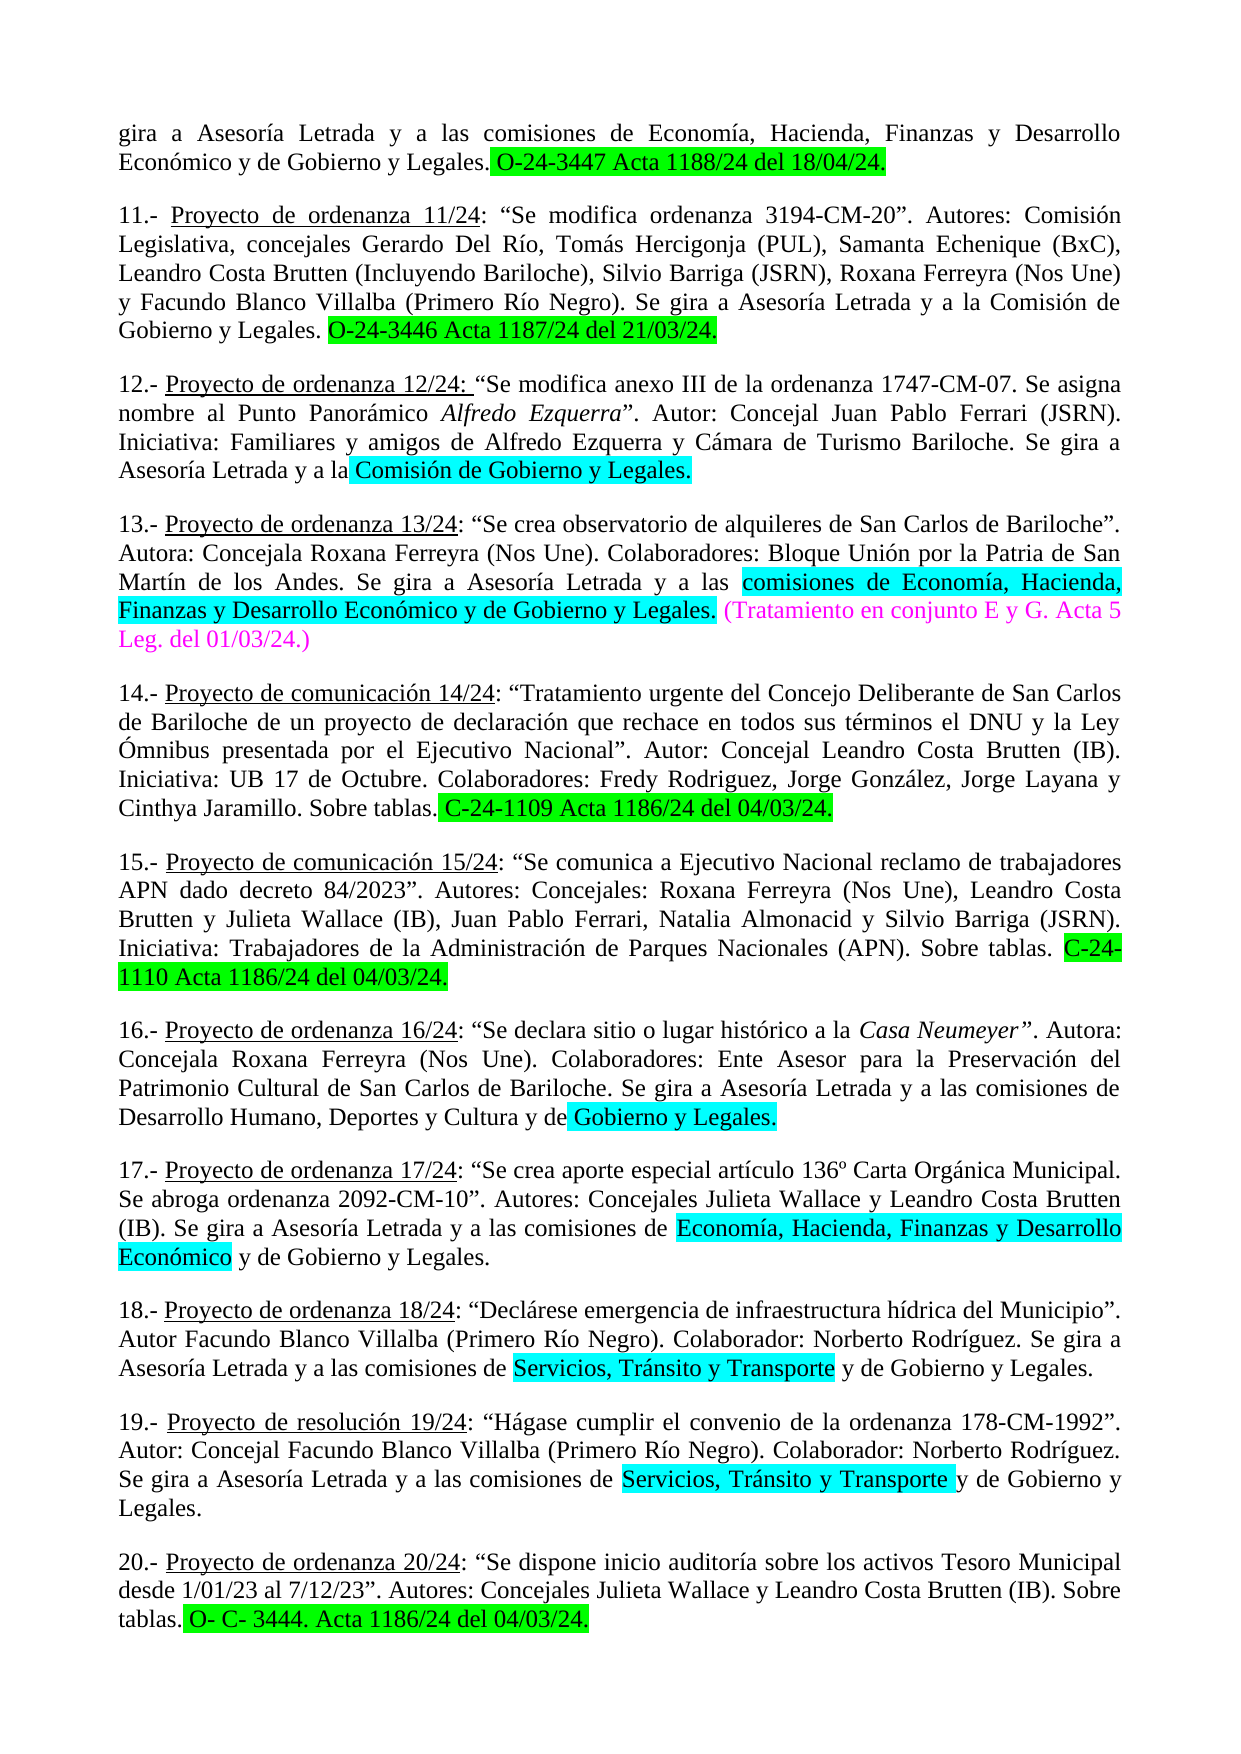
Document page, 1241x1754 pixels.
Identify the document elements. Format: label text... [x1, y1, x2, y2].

text 18.- Proyecto de ordenanza 18/24: “Declárese emergencia de infraestructura hídrica del Municipio”. Autor Facundo Blanco Villalba (Primero Río Negro). Colaborador: Norberto Rodríguez. Se gira a Asesoría Letrada y a las comisiones de Servicios, Tránsito y Transporte y de Gobierno y Legales. [118, 1296, 1122, 1382]
text 20.- Proyecto de ordenanza 20/24: “Se dispone inicio auditoría sobre los activos Tesoro Municipal desde 1/01/23 al 7/12/23”. Autores: Concejales Julieta Wallace y Leandro Costa Brutten (IB). Sobre tablas. O- C- 3444. Acta 1186/24 del 04/03/24. [118, 1547, 1122, 1633]
text 12.- Proyecto de ordenanza 12/24: “Se modifica anexo III de la ordenanza 1747-CM-07. Se asigna nombre al Punto Panorámico Alfredo Ezquerra”. Autor: Concejal Juan Pablo Ferrari (JSRN). Iniciativa: Familiares y amigos de Alfredo Ezquerra y Cámara de Turismo Bariloche. Se gira a Asesoría Letrada y a la Comisión de Gobierno y Legales. [118, 369, 1122, 484]
text 13.- Proyecto de ordenanza 13/24: “Se crea observatorio de alquileres de San Carlos de Bariloche”. Autora: Concejala Roxana Ferreyra (Nos Une). Colaboradores: Bloque Unión por la Patria de San Martín de los Andes. Se gira a Asesoría Letrada y a las comisiones de Economía, Hacienda, Finanzas y Desarrollo Económico y de Gobierno y Legales. (Tratamiento en conjunto E y G. Acta 5 Leg. del 01/03/24.) [118, 509, 1122, 653]
text 15.- Proyecto de comunicación 15/24: “Se comunica a Ejecutivo Nacional reclamo de trabajadores APN dado decreto 84/2023”. Autores: Concejales: Roxana Ferreyra (Nos Une), Leandro Costa Brutten y Julieta Wallace (IB), Juan Pablo Ferrari, Natalia Almonacid y Silvio Barriga (JSRN). Iniciativa: Trabajadores de la Administración de Parques Nacionales (APN). Sobre tablas. C-24-1110 Acta 1186/24 del 04/03/24. [118, 847, 1122, 991]
text 19.- Proyecto de resolución 19/24: “Hágase cumplir el convenio de la ordenanza 178-CM-1992”. Autor: Concejal Facundo Blanco Villalba (Primero Río Negro). Colaborador: Norberto Rodríguez. Se gira a Asesoría Letrada y a las comisiones de Servicios, Tránsito y Transporte y de Gobierno y Legales. [118, 1407, 1122, 1522]
text 17.- Proyecto de ordenanza 17/24: “Se crea aporte especial artículo 136º Carta Orgánica Municipal. Se abroga ordenanza 2092-CM-10”. Autores: Concejales Julieta Wallace y Leandro Costa Brutten (IB). Se gira a Asesoría Letrada y a las comisiones de Economía, Hacienda, Finanzas y Desarrollo Económico y de Gobierno y Legales. [118, 1156, 1122, 1271]
text 14.- Proyecto de comunicación 14/24: “Tratamiento urgente del Concejo Deliberante de San Carlos de Bariloche de un proyecto de declaración que rechace en todos sus términos el DNU y la Ley Ómnibus presentada por el Ejecutivo Nacional”. Autor: Concejal Leandro Costa Brutten (IB). Iniciativa: UB 17 de Octubre. Colaboradores: Fredy Rodriguez, Jorge González, Jorge Layana y Cinthya Jaramillo. Sobre tablas. C-24-1109 Acta 1186/24 del 04/03/24. [118, 678, 1122, 822]
text 16.- Proyecto de ordenanza 16/24: “Se declara sitio o lugar histórico a la Casa Neumeyer”. Autora: Concejala Roxana Ferreyra (Nos Une). Colaboradores: Ente Asesor para la Preservación del Patrimonio Cultural de San Carlos de Bariloche. Se gira a Asesoría Letrada y a las comisiones de Desarrollo Humano, Deportes y Cultura y de Gobierno y Legales. [118, 1016, 1122, 1131]
text 11.- Proyecto de ordenanza 11/24: “Se modifica ordenanza 3194-CM-20”. Autores: Comisión Legislativa, concejales Gerardo Del Río, Tomás Hercigonja (PUL), Samanta Echenique (BxC), Leandro Costa Brutten (Incluyendo Bariloche), Silvio Barriga (JSRN), Roxana Ferreyra (Nos Une) y Facundo Blanco Villalba (Primero Río Negro). Se gira a Asesoría Letrada y a la Comisión de Gobierno y Legales. O-24-3446 Acta 1187/24 del 21/03/24. [118, 201, 1122, 344]
